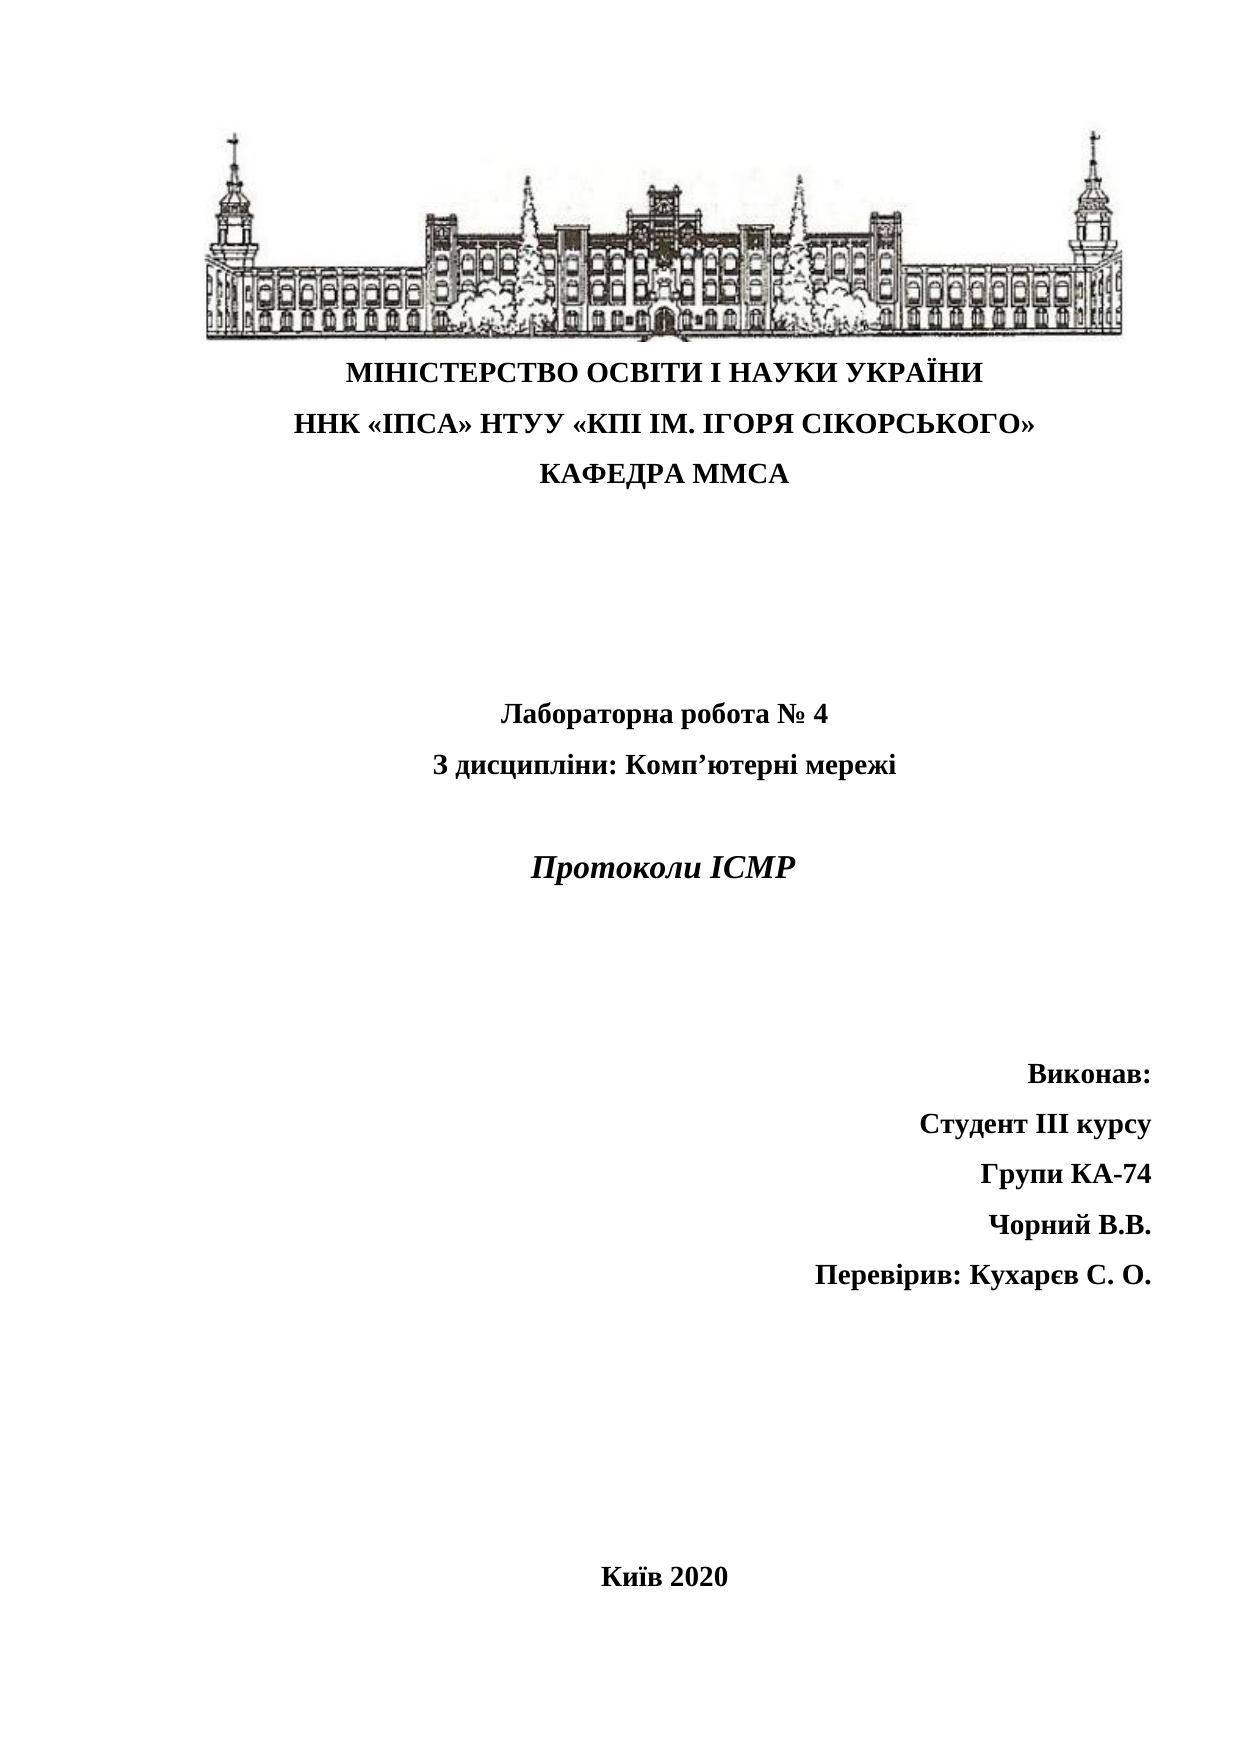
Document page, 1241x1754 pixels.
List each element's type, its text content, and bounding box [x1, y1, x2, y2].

text МІНІСТЕРСТВО ОСВІТИ І НАУКИ УКРАЇНИ [177, 356, 1152, 389]
text Київ 2020 [177, 1559, 1152, 1593]
text З дисципліни: Комп’ютерні мережі [177, 747, 1152, 780]
picture [202, 118, 1127, 342]
text Групи КА-74 [177, 1157, 1152, 1190]
text Протоколи ICMP [177, 847, 1152, 886]
text КАФЕДРА ММСА [177, 456, 1152, 532]
text Чорний В.В. [177, 1207, 1152, 1240]
text Лабораторна робота № 4 [177, 697, 1152, 730]
text Перевірив: Кухарєв С. О. [177, 1257, 1152, 1291]
text ННК «ІПСА» НТУУ «КПІ ІМ. ІГОРЯ СІКОРСЬКОГО» [177, 406, 1152, 439]
text Студент ІII курсу [177, 1106, 1152, 1140]
text Виконав: [177, 1056, 1152, 1089]
